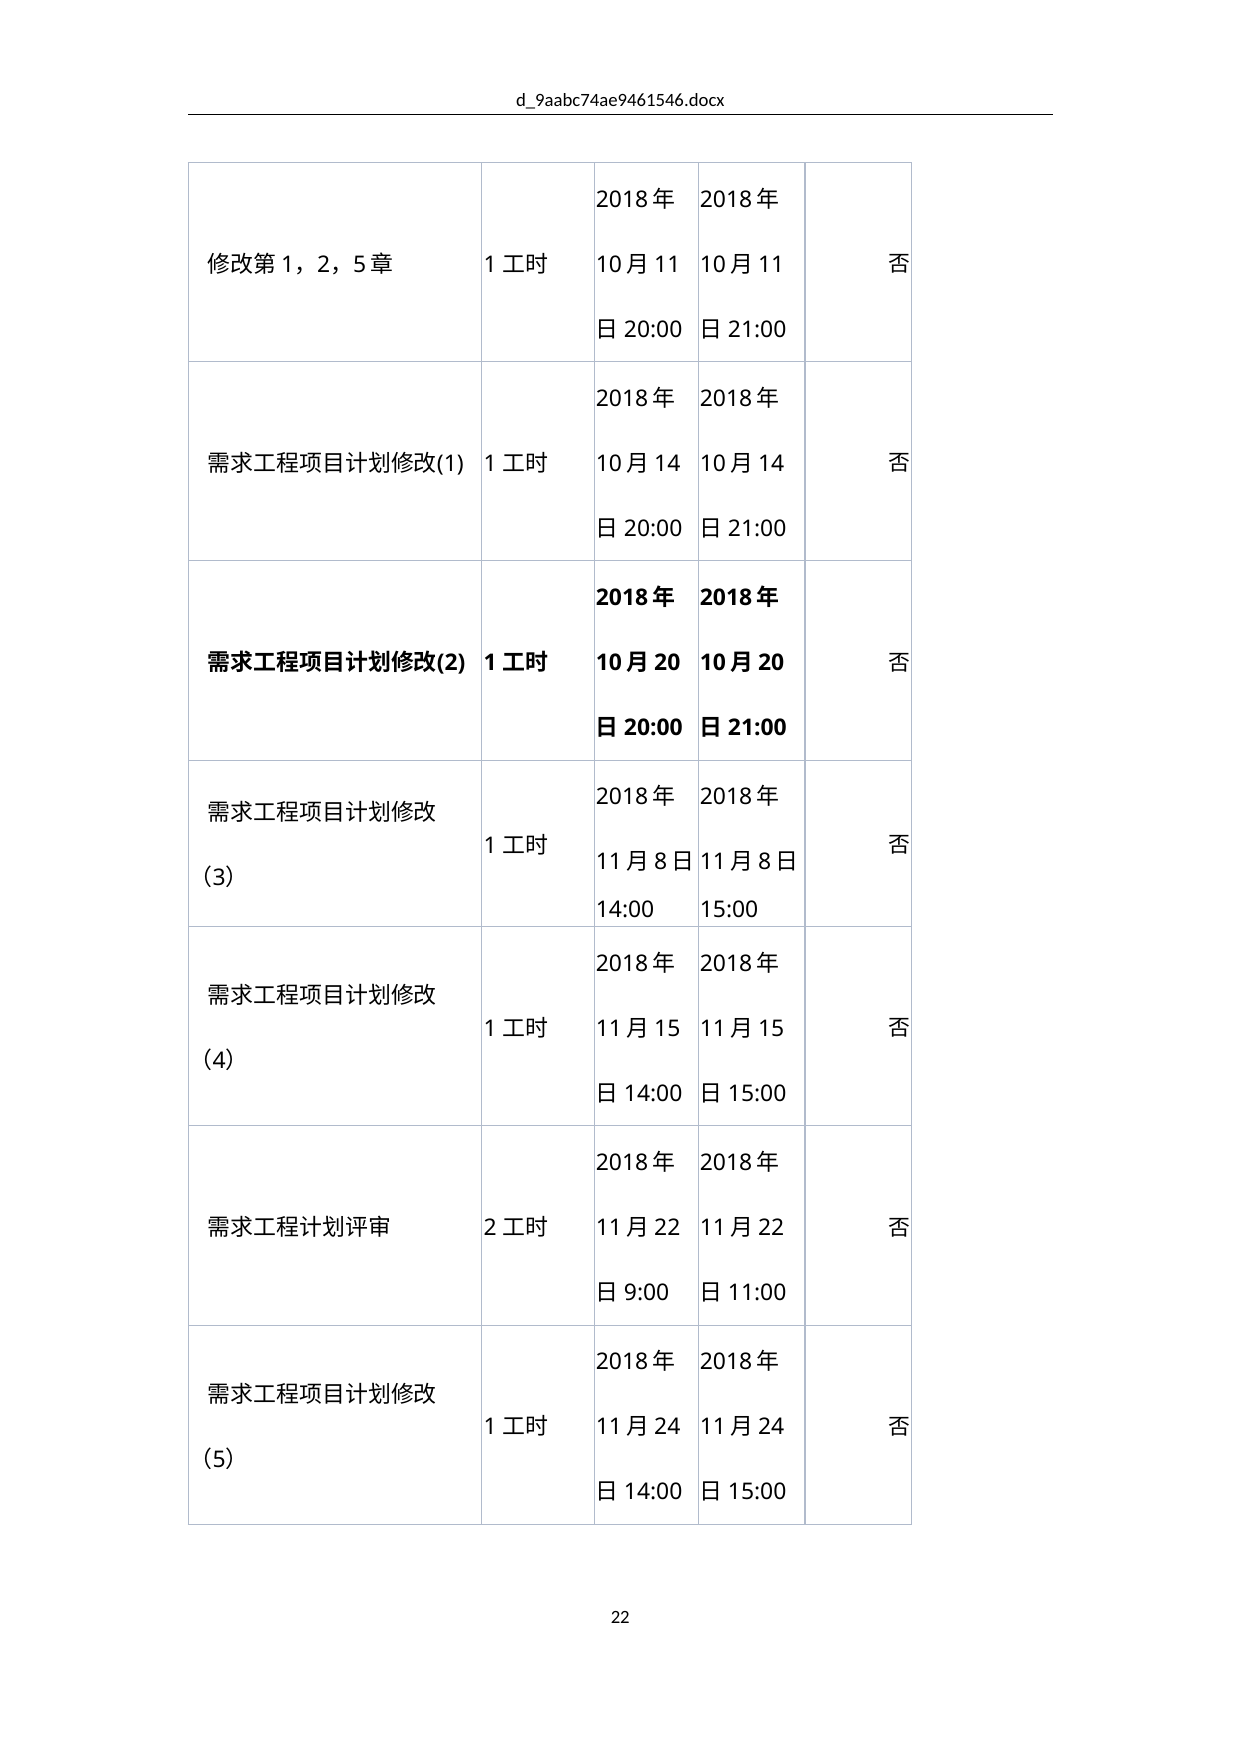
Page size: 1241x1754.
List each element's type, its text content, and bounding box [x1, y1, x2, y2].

table_cell 否 [806, 561, 911, 759]
table_cell 需求工程项目计划修改(1) [189, 362, 481, 560]
table_cell 否 [806, 927, 911, 1125]
table_cell 需求工程项目计划修改(2) [189, 561, 481, 759]
table_cell 否 [806, 163, 911, 361]
table_cell 1 工时 [482, 761, 594, 926]
table_cell 需求工程项目计划修改（5） [189, 1326, 481, 1524]
table_cell 需求工程计划评审 [189, 1126, 481, 1324]
table_cell 否 [806, 362, 911, 560]
table_cell 需求工程项目计划修改（4） [189, 927, 481, 1125]
table_cell 2 工时 [482, 1126, 594, 1324]
table_cell 1 工时 [482, 561, 594, 759]
table_cell 1 工时 [482, 1326, 594, 1524]
table_cell 1 工时 [482, 163, 594, 361]
table_cell 1 工时 [482, 362, 594, 560]
table_cell 修改第1，2，5章 [189, 163, 481, 361]
table_cell 需求工程项目计划修改（3） [189, 761, 481, 926]
table_cell 否 [806, 761, 911, 926]
table_cell 否 [806, 1126, 911, 1324]
table_cell 否 [806, 1326, 911, 1524]
table_cell 1 工时 [482, 927, 594, 1125]
